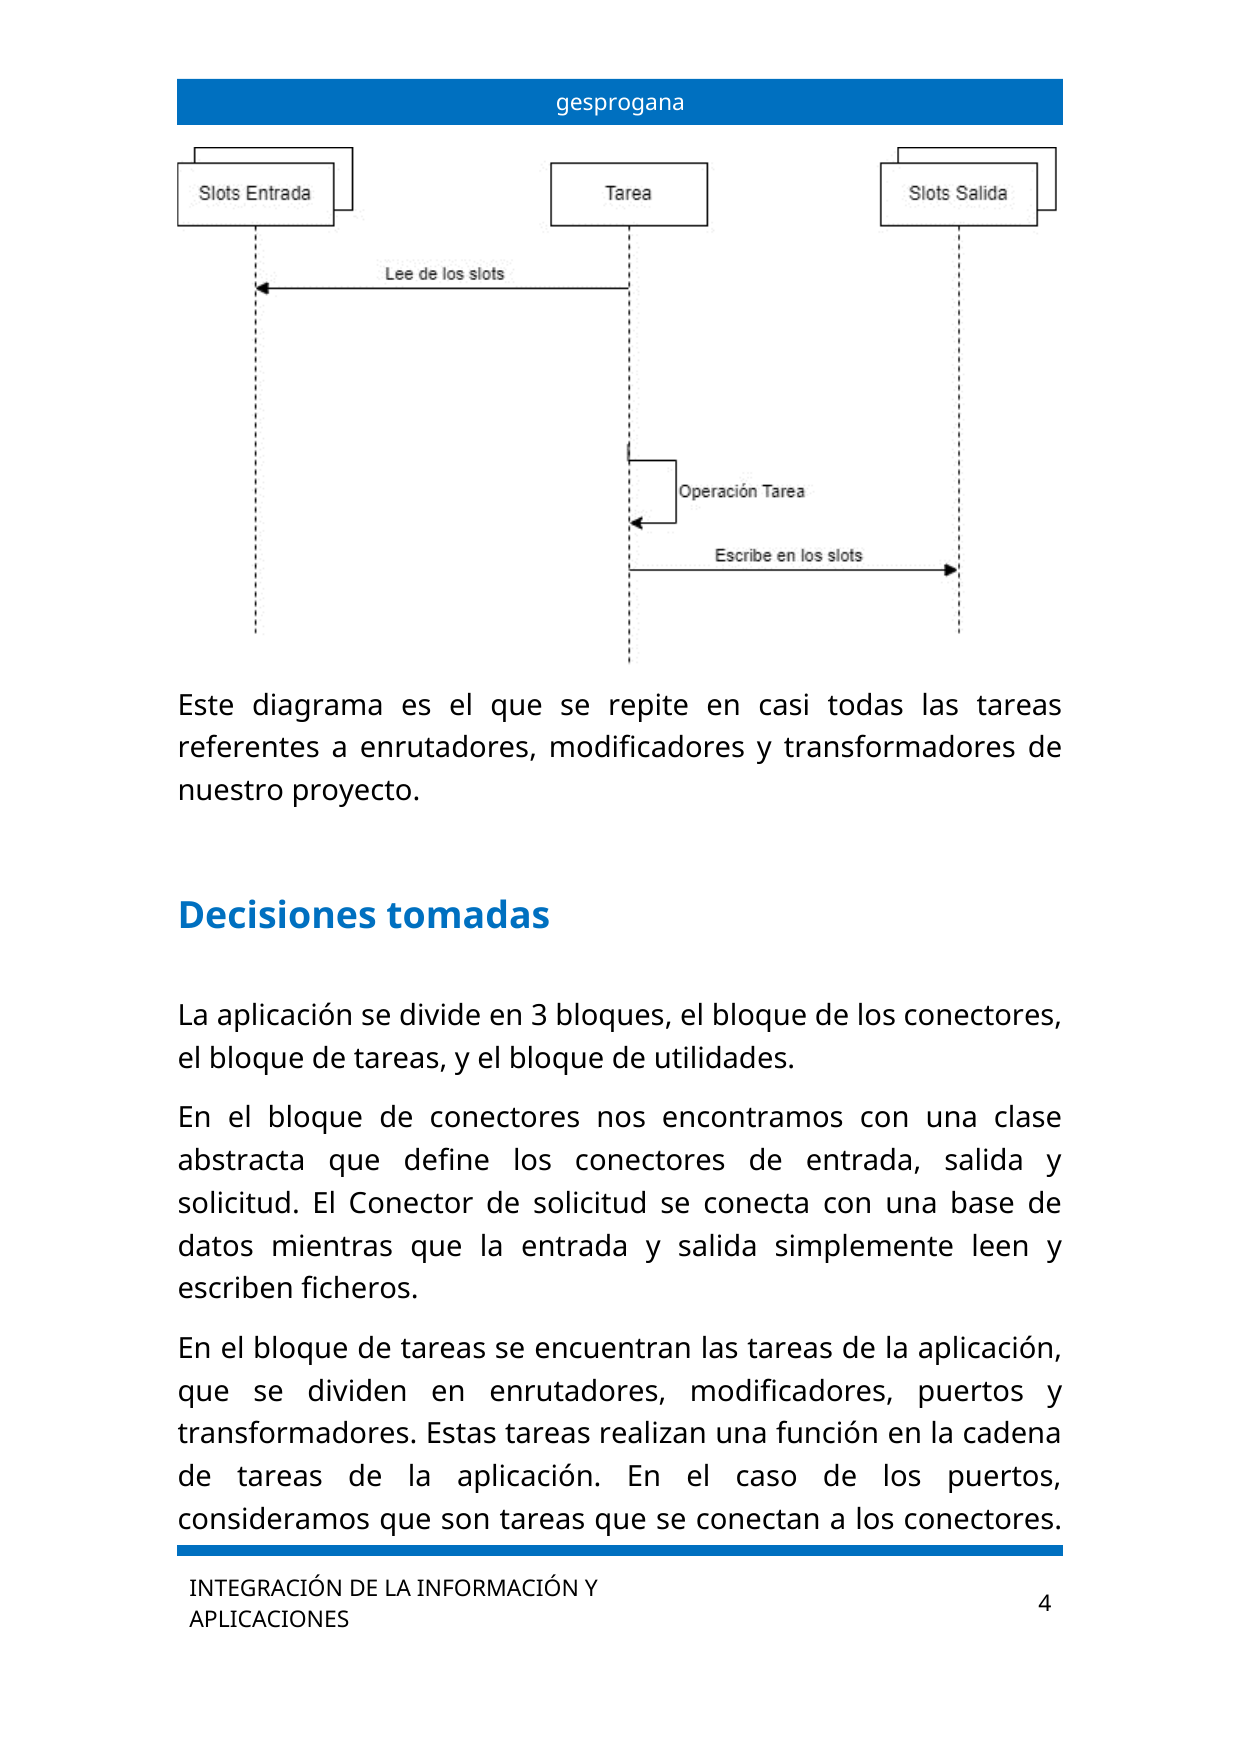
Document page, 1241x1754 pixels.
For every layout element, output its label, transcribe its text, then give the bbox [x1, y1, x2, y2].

picture [177, 147, 1057, 665]
subtitle Decisiones tomadas [177, 888, 1063, 939]
text Este diagrama es el que se repite en casi todas las tareas referentes a enrutadores, modificadores y transformadores de nuestro proyecto. [177, 684, 1063, 809]
text La aplicación se divide en 3 bloques, el bloque de los conectores, el bloque de tareas, y el bloque de utilidades. [177, 994, 1063, 1077]
text En el bloque de conectores nos encontramos con una clase abstracta que define los conectores de entrada, salida y solicitud. El Conector de solicitud se conecta con una base de datos mientras que la entrada y salida simplemente leen y escriben ficheros. [177, 1096, 1063, 1307]
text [177, 1327, 1063, 1538]
